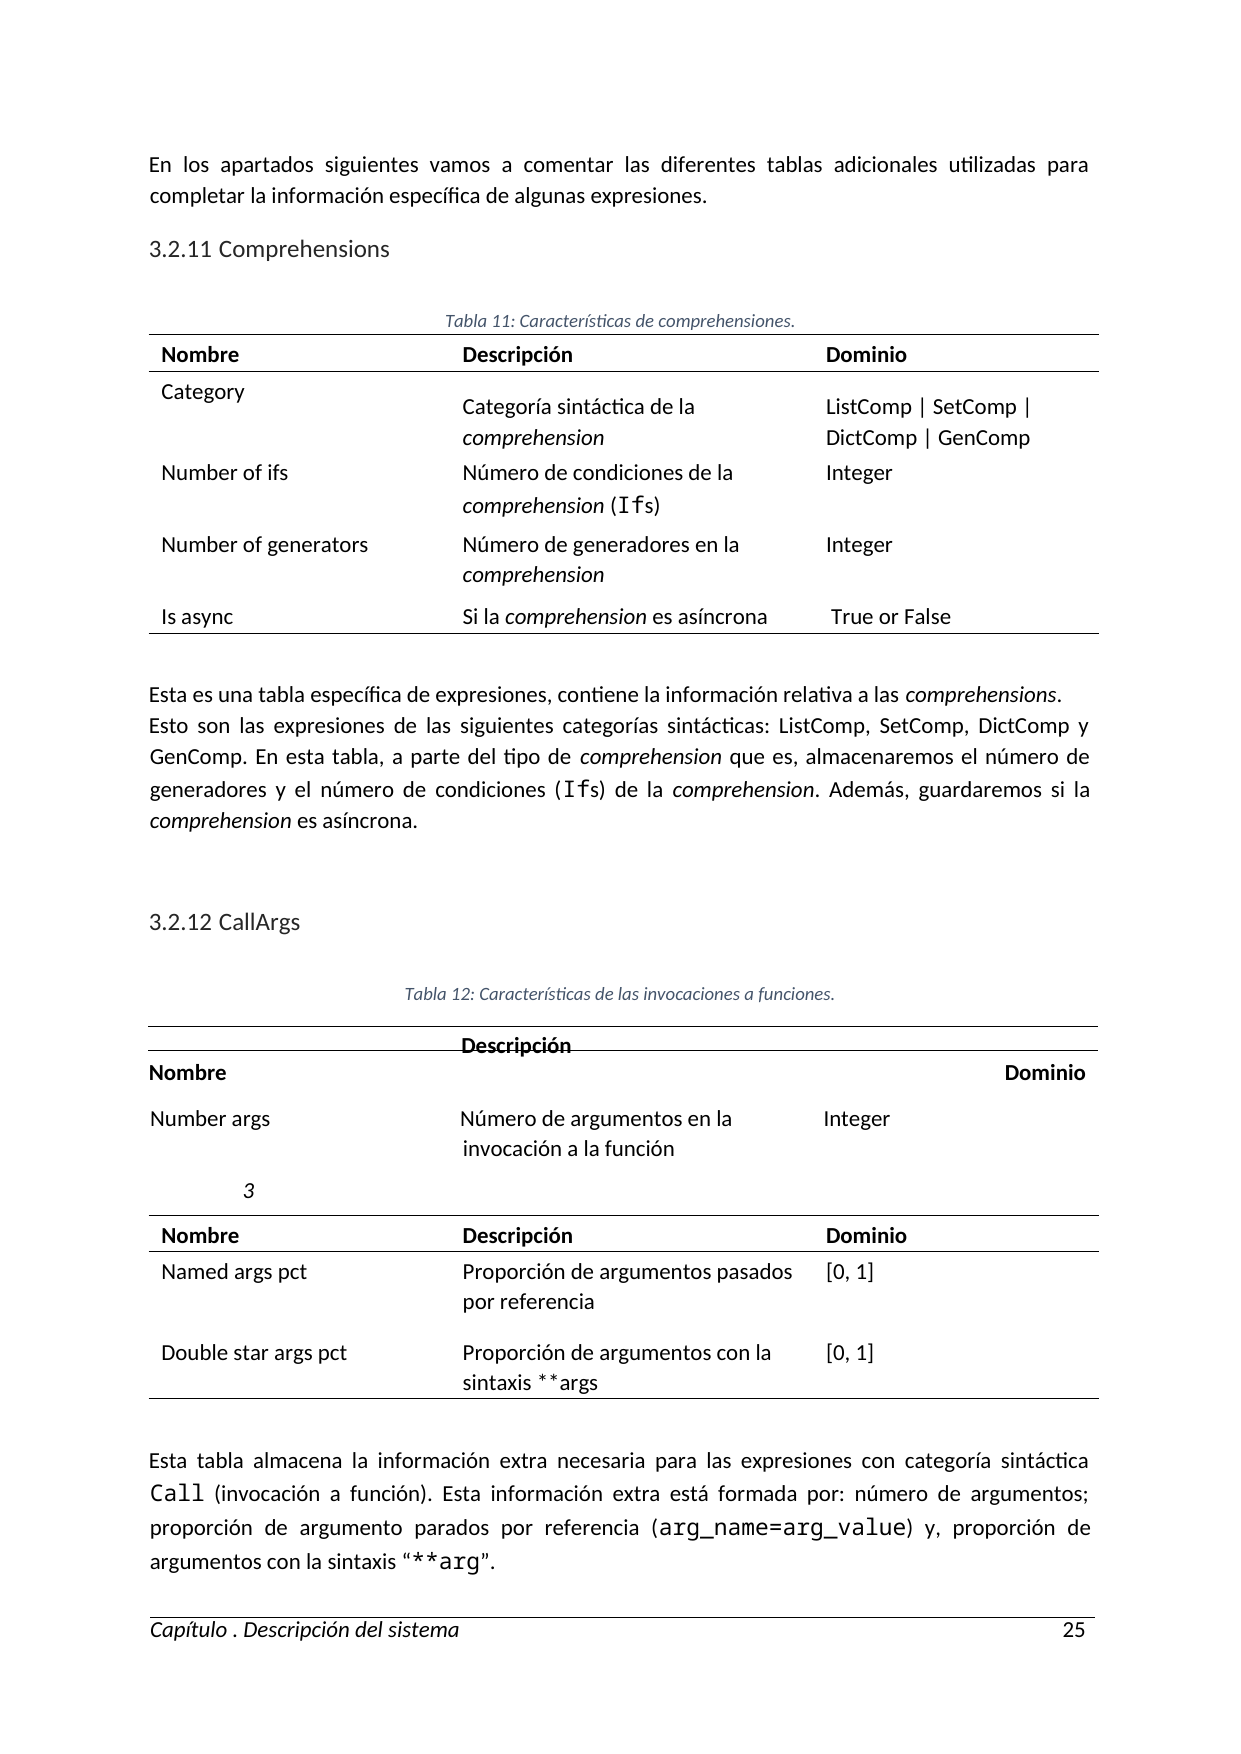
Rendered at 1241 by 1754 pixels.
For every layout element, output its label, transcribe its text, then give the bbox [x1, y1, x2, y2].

table_cell Proporción de argumentos pasados por referencia [463, 1252, 826, 1333]
table_cell ListComp | SetComp | DictComp | GenComp [826, 372, 1099, 453]
table_cell [0, 1] [826, 1333, 1099, 1398]
table_cell Proporción de argumentos con la sintaxis **args [463, 1333, 826, 1398]
text 3.2.11 Comprehensions [148, 233, 1091, 264]
text Esto son las expresiones de las siguientes categorías sintácticas: ListComp, SetComp, DictComp y GenComp. En esta tabla, a parte del tipo de comprehension que es, almacenaremos el número de generadores y el número de condiciones (Ifs) de la comprehension. Además, guardaremos si la comprehension es asíncrona. [148, 711, 1091, 834]
text Nombre Dominio [148, 1027, 1091, 1050]
table_header Descripción [463, 1216, 826, 1251]
table_cell Categoría sintáctica de la comprehension [463, 372, 826, 453]
table_cell Category [149, 372, 462, 453]
text invocación a la función [463, 1134, 1091, 1162]
table_header Dominio [826, 335, 1099, 371]
text 3 [242, 1177, 1091, 1205]
table_cell Named args pct [149, 1252, 462, 1333]
text Nombre Dominio [148, 1051, 1091, 1087]
table_cell True or False [826, 597, 1099, 633]
table_header Dominio [826, 1216, 1099, 1251]
table_header Descripción [463, 335, 826, 371]
table_header Nombre [149, 1216, 462, 1251]
text En los apartados siguientes vamos a comentar las diferentes tablas adicionales utilizadas para completar la información específica de algunas expresiones. [148, 151, 1091, 209]
text Number args Número de argumentos en la Integer [150, 1104, 1091, 1132]
text Esta tabla almacena la información extra necesaria para las expresiones con categoría sintáctica Call (invocación a función). Esta información extra está formada por: número de argumentos; proporción de argumento parados por referencia (arg_name=arg_value) y, proporción de argumentos con la sintaxis “**arg”. [148, 1446, 1091, 1576]
table_cell Si la comprehension es asíncrona [463, 597, 826, 633]
text Tabla 12: Características de las invocaciones a funciones. [150, 982, 1090, 1005]
table_cell [0, 1] [826, 1252, 1099, 1333]
table_cell Double star args pct [149, 1333, 462, 1398]
table_cell Is async [149, 597, 462, 633]
table_header Nombre [149, 335, 462, 371]
text Tabla 11: Características de comprehensiones. [150, 309, 1090, 332]
table_cell Integer [826, 453, 1099, 525]
text 3.2.12 CallArgs [148, 906, 1091, 936]
table_cell Número de generadores en la comprehension [463, 525, 826, 597]
table_cell Number of ifs [149, 453, 462, 525]
table_cell Number of generators [149, 525, 462, 597]
text Esta es una tabla específica de expresiones, contiene la información relativa a las comprehensions. [148, 681, 1091, 708]
table_cell Número de condiciones de la comprehension (Ifs) [463, 453, 826, 525]
table_cell Integer [826, 525, 1099, 597]
